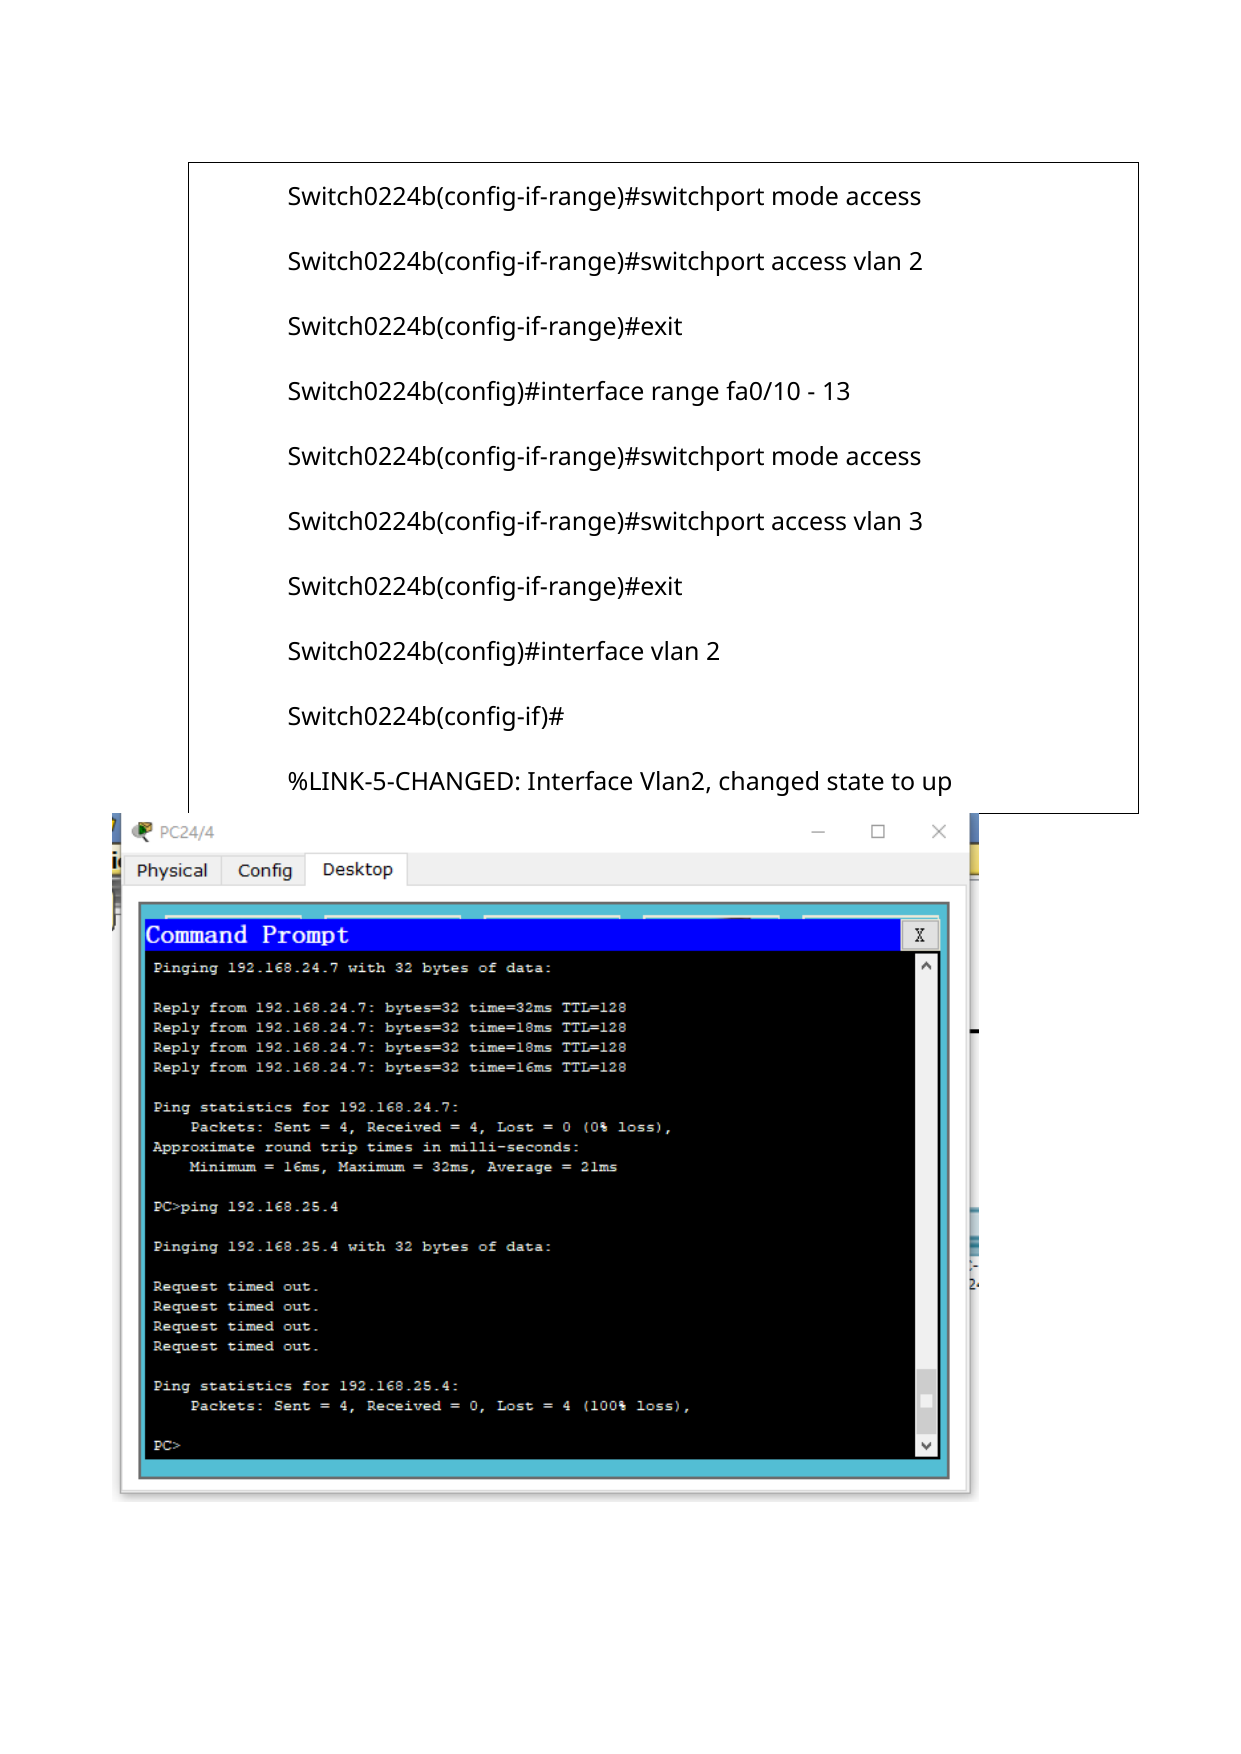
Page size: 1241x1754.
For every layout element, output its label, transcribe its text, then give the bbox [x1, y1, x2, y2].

picture [112, 813, 979, 1502]
